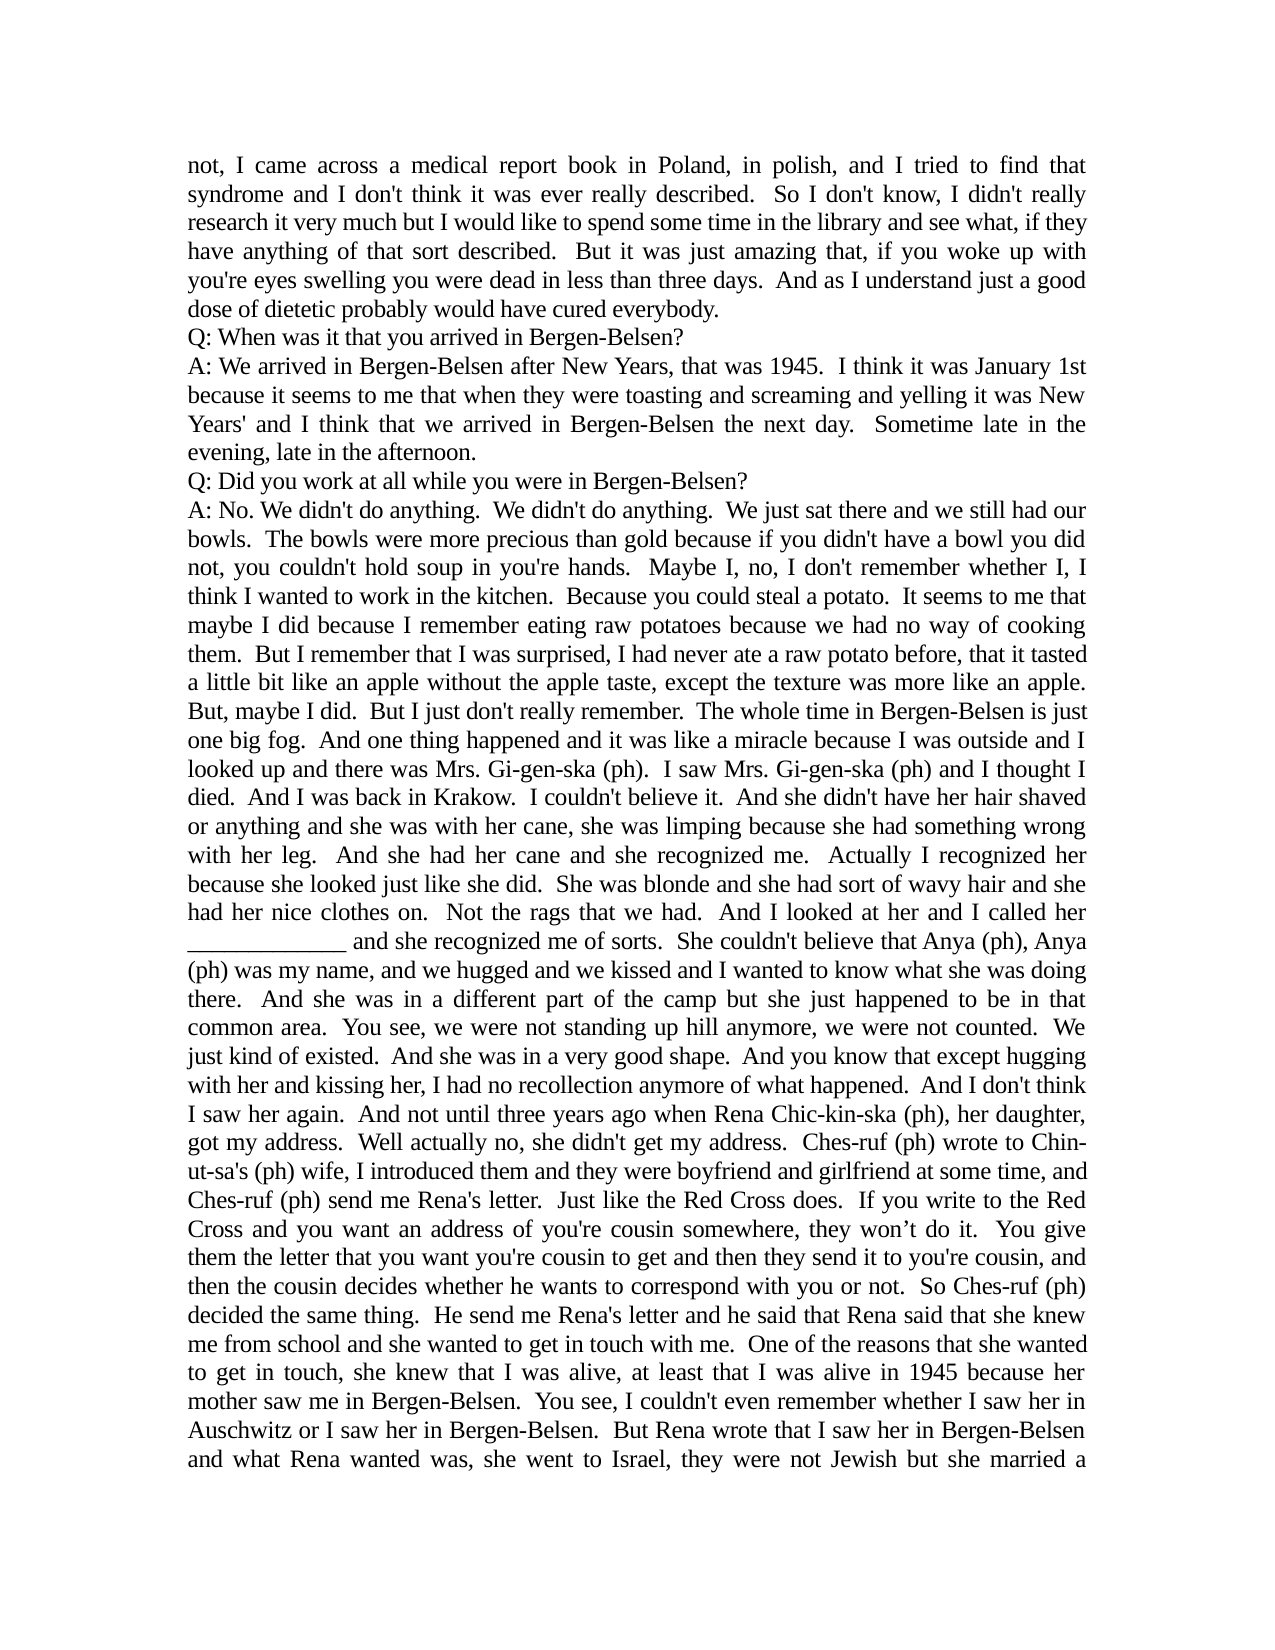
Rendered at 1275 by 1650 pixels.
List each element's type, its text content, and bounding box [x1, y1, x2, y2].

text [187, 495, 1087, 1472]
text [187, 150, 1087, 322]
text A: We arrived in Bergen-Belsen after New Years, that was 1945. I think it was January 1st because it seems to me that when they were toasting and screaming and yelling it was New Years' and I think that we arrived in Bergen-Belsen the next day. Sometime late in the evening, late in the afternoon. [187, 351, 1087, 466]
text Q: When was it that you arrived in Bergen-Belsen? [187, 322, 1087, 351]
text Q: Did you work at all while you were in Bergen-Belsen? [187, 466, 1087, 495]
